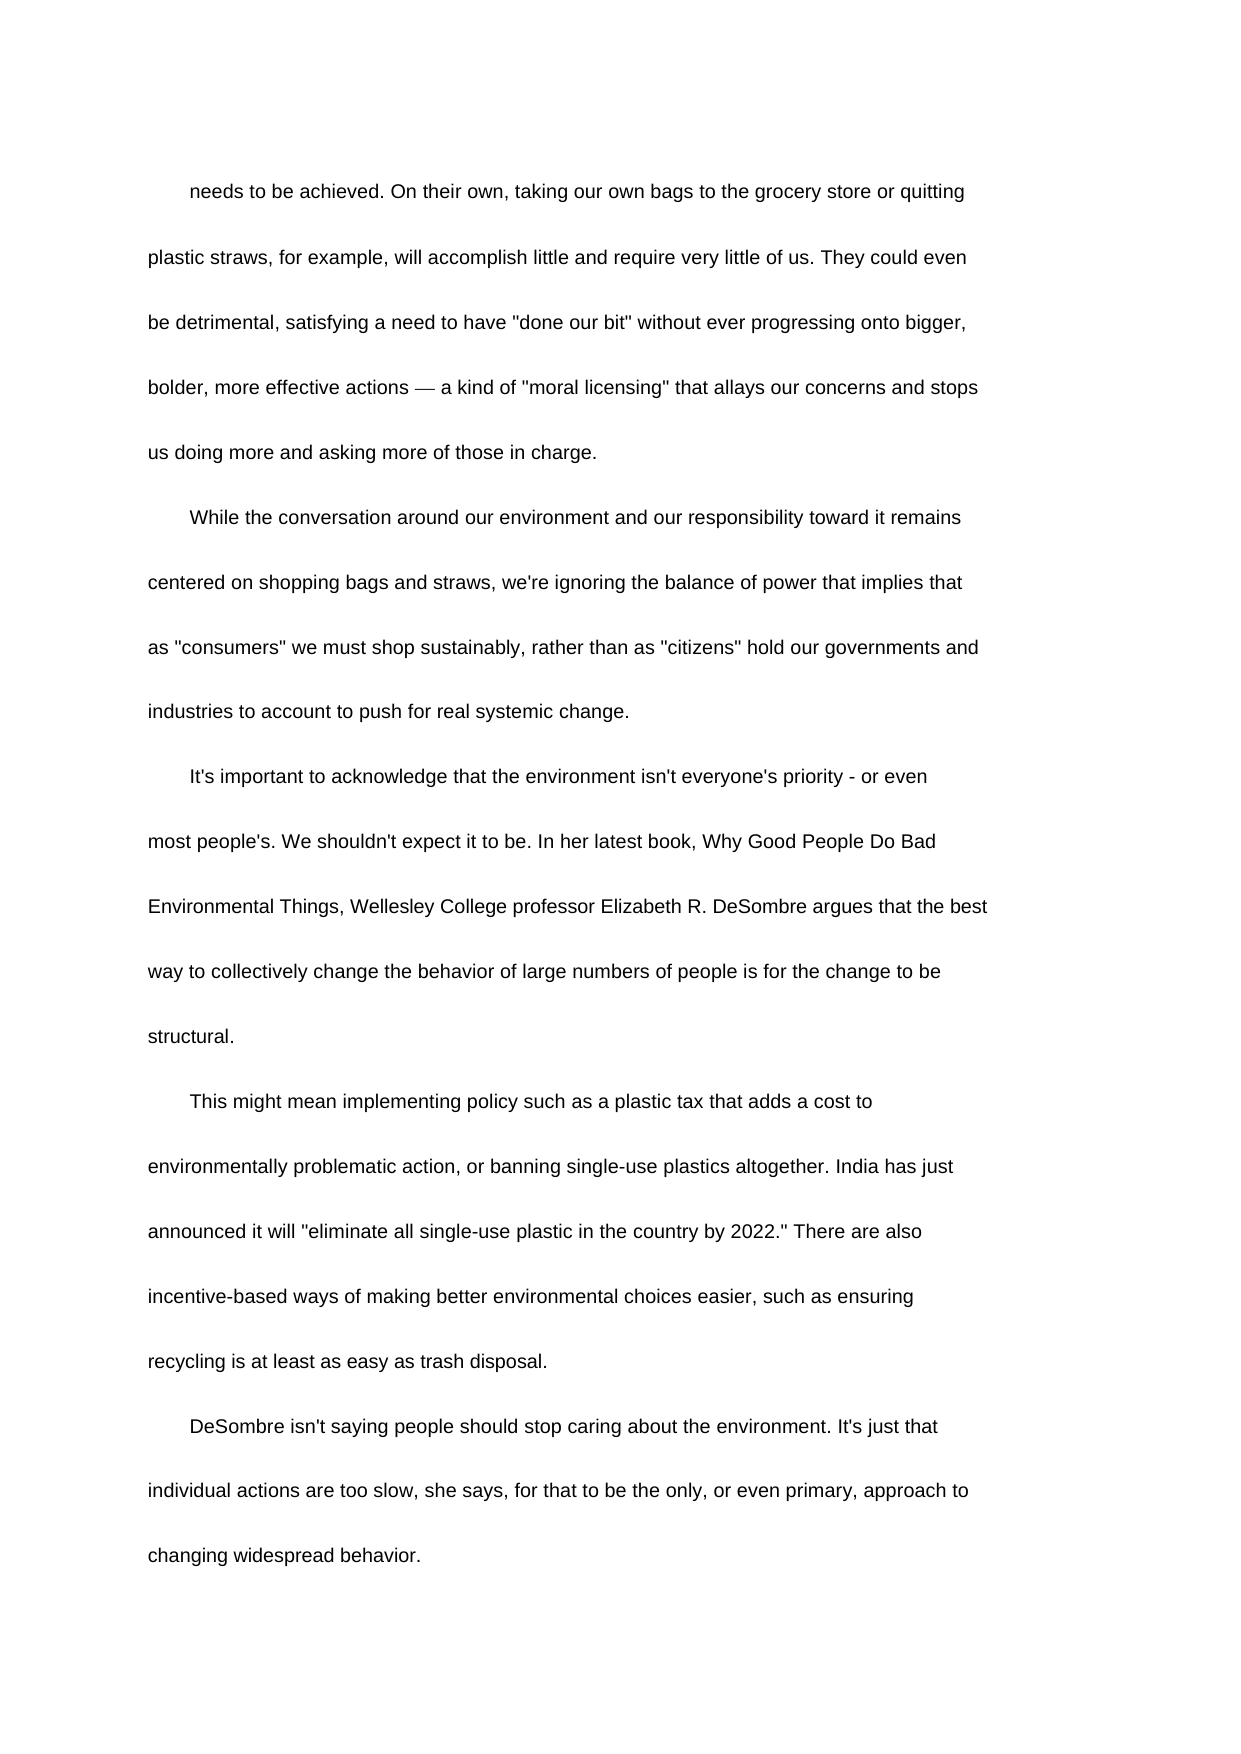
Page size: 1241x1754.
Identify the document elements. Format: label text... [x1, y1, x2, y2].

text be detrimental, satisfying a need to have "done our bit" without ever progressing onto bigger, [148, 308, 1085, 335]
text us doing more and asking more of those in charge. [148, 438, 700, 465]
text bolder, more effective actions — a kind of "moral licensing" that allays our concerns and stops [148, 373, 1086, 400]
text DeSombre isn't saying people should stop caring about the environment. It's just that [148, 1411, 1046, 1438]
text Environmental Things, Wellesley College professor Elizabeth R. DeSombre argues that the best [148, 892, 1087, 919]
text individual actions are too slow, she says, for that to be the only, or even primary, approach to [148, 1476, 1075, 1503]
text recycling is at least as easy as trash disposal. [148, 1346, 639, 1374]
text It's important to acknowledge that the environment isn't everyone's priority - or even [148, 762, 1046, 789]
text structural. [148, 1022, 331, 1049]
text as "consumers" we must shop sustainably, rather than as "citizens" hold our governments and [148, 632, 1084, 659]
picture [0, 0, 945, 1336]
text industries to account to push for real systemic change. [148, 697, 731, 724]
text most people's. We shouldn't expect it to be. In her latest book, Why Good People Do Bad [148, 827, 1041, 854]
text centered on shopping bags and straws, we're ignoring the balance of power that implies that [148, 567, 1074, 595]
text needs to be achieved. On their own, taking our own bags to the grocery store or quitting [148, 171, 1039, 205]
text While the conversation around our environment and our responsibility toward it remains [148, 502, 1074, 530]
text This might mean implementing policy such as a plastic tax that adds a cost to [148, 1087, 974, 1114]
text way to collectively change the behavior of large numbers of people is for the change to be [148, 957, 1053, 984]
text changing widespread behavior. [148, 1541, 521, 1568]
text environmentally problematic action, or banning single-use plastics altogether. India has just [148, 1152, 1063, 1179]
text announced it will "eliminate all single-use plastic in the country by 2022." There are also [148, 1217, 1030, 1244]
text incentive-based ways of making better environmental choices easier, such as ensuring [148, 1282, 1012, 1309]
text plastic straws, for example, will accomplish little and require very little of us. They could even [148, 243, 1073, 270]
